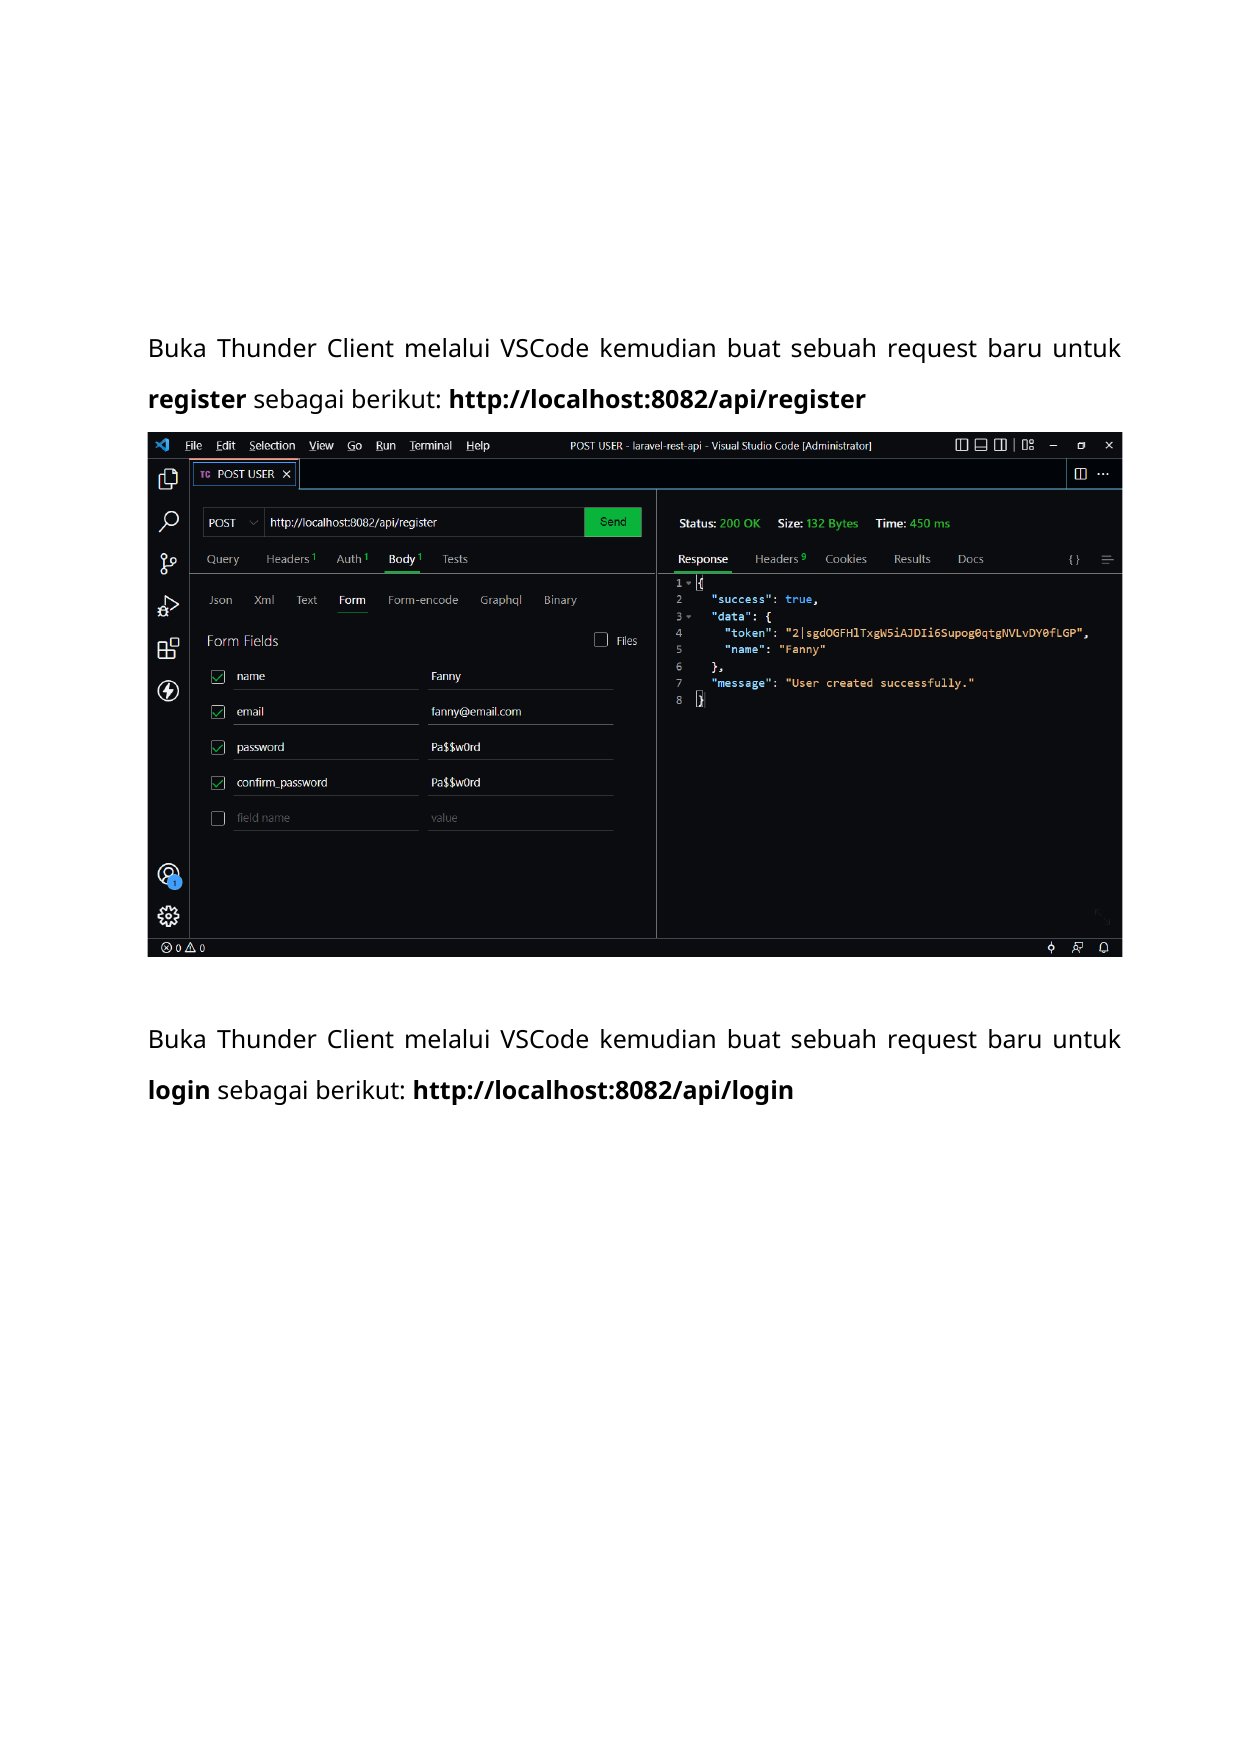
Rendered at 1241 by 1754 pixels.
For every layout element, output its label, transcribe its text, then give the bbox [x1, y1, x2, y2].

text Buka Thunder Client melalui VSCode kemudian buat sebuah request baru untuk login sebagai berikut: http://localhost:8082/api/login [148, 1021, 1122, 1106]
text Buka Thunder Client melalui VSCode kemudian buat sebuah request baru untuk register sebagai berikut: http://localhost:8082/api/register [148, 330, 1122, 415]
picture [147, 432, 1123, 957]
